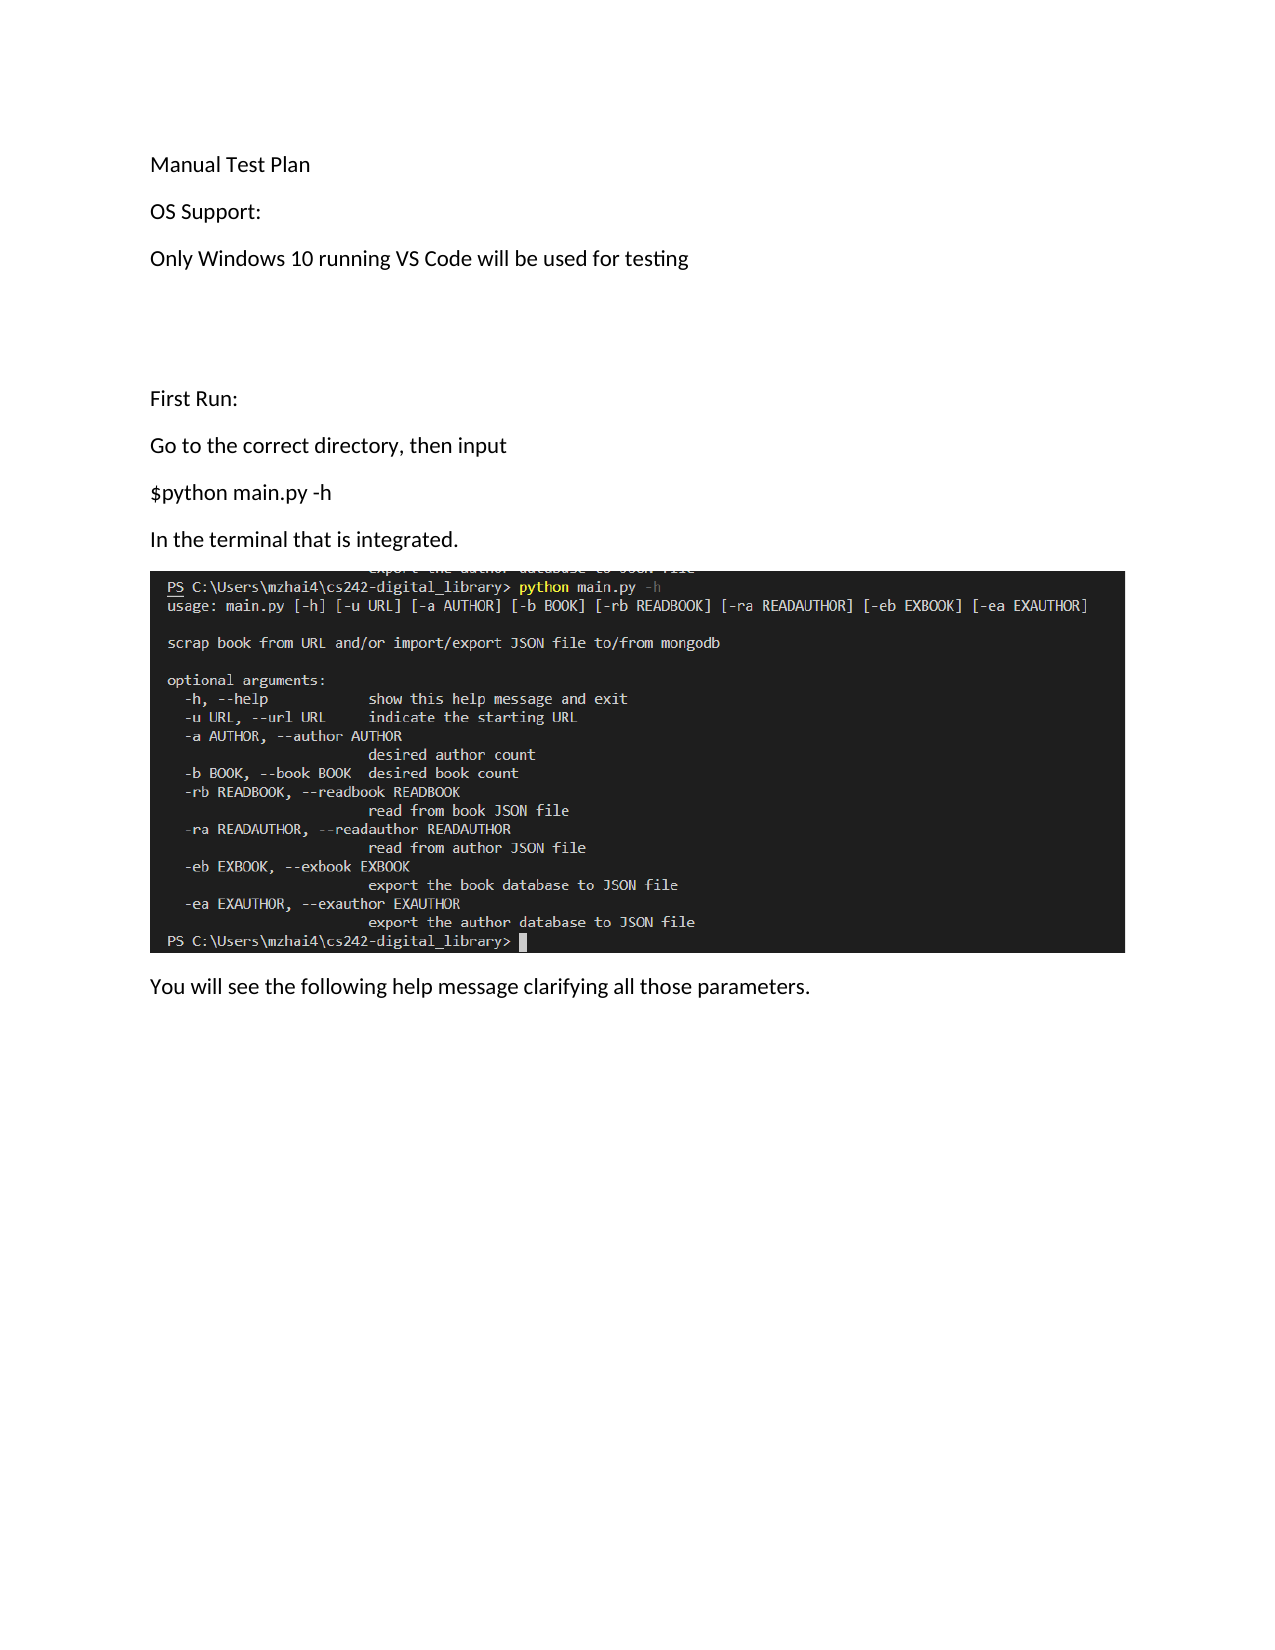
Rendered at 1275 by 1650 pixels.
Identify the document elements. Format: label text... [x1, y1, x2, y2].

text OS Support: [150, 197, 1125, 225]
text Manual Test Plan [150, 150, 1125, 178]
text $python main.py -h [150, 478, 1125, 506]
text In the terminal that is integrated. [150, 525, 1125, 553]
picture [150, 571, 1125, 953]
text Only Windows 10 running VS Code will be used for testing [150, 244, 1125, 272]
text First Run: [150, 384, 1125, 412]
text You will see the following help message clarifying all those parameters. [150, 972, 1125, 1000]
text Go to the correct directory, then input [150, 431, 1125, 459]
